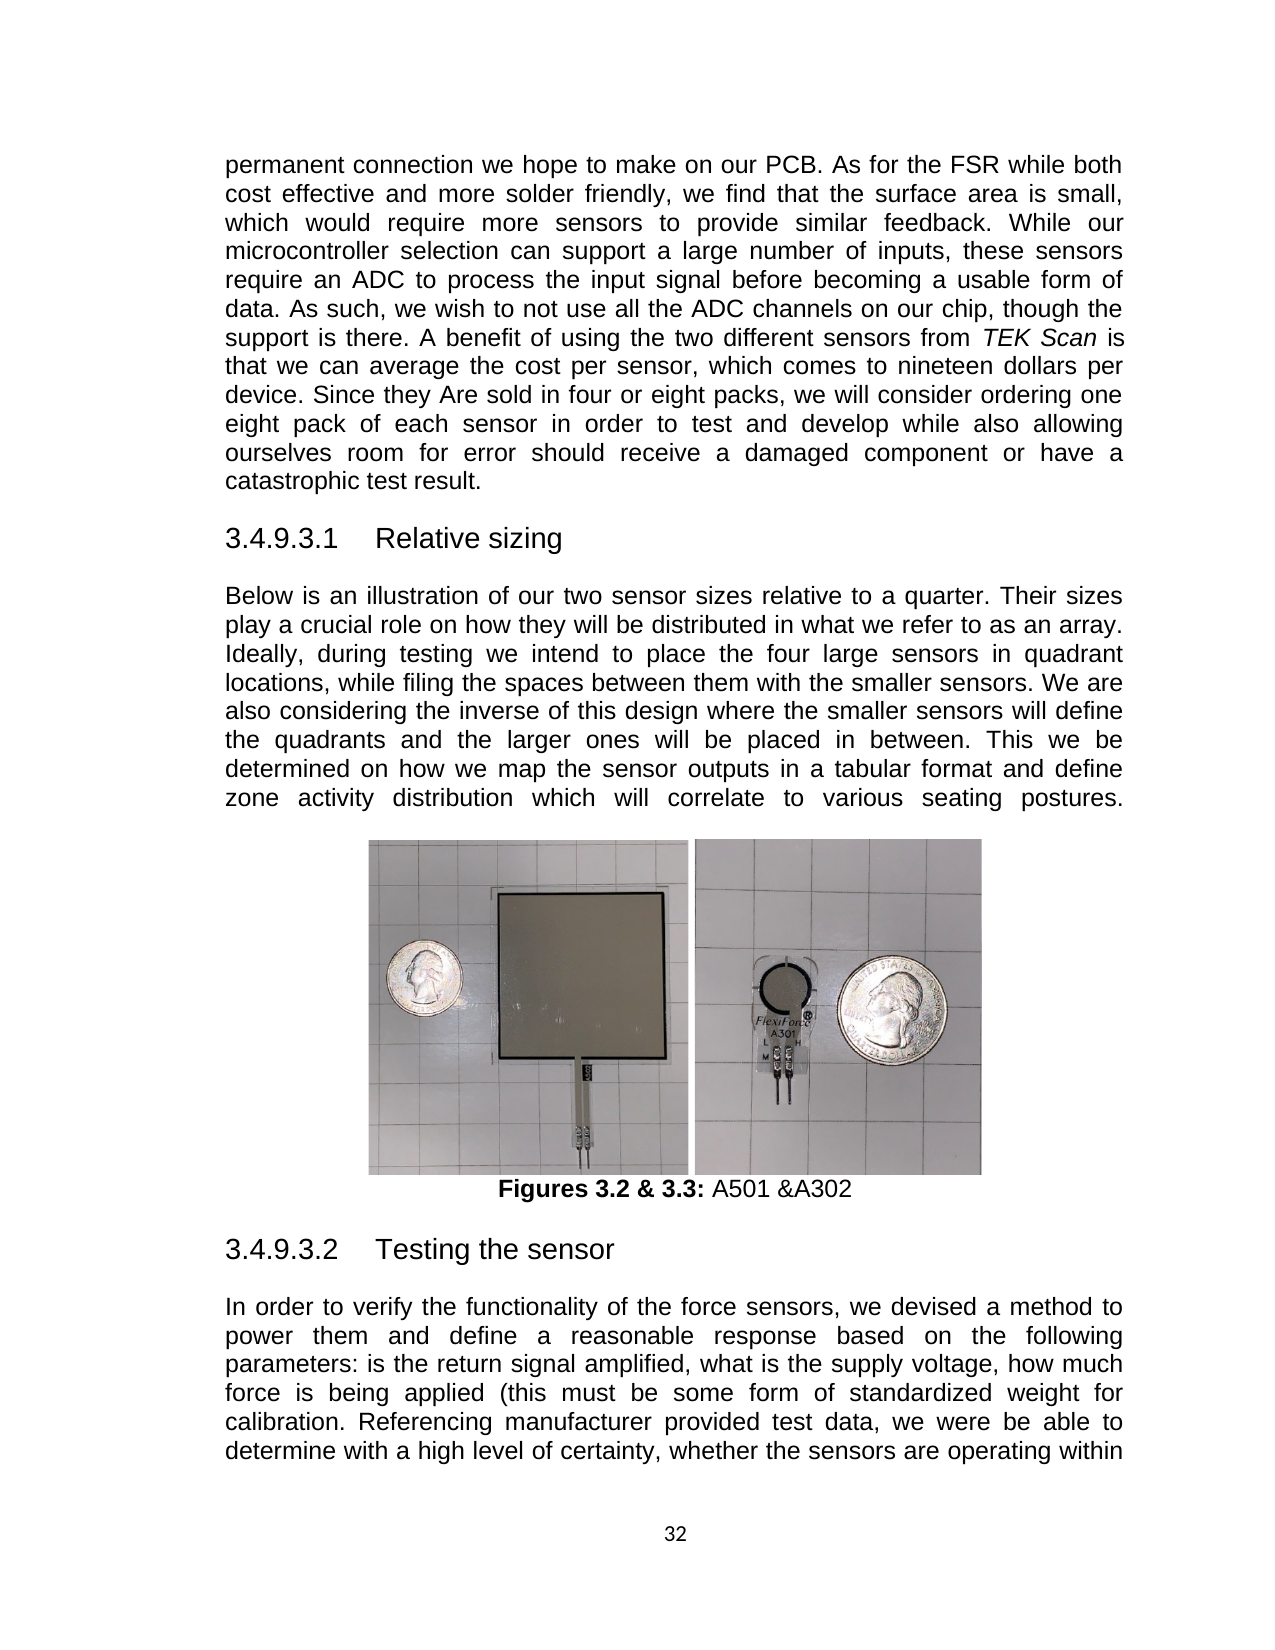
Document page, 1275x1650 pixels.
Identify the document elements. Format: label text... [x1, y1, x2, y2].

subtitle Testing the sensor [225, 1232, 1125, 1266]
text Below is an illustration of our two sensor sizes relative to a quarter. Their sizes play a crucial role on how they will be distributed in what we refer to as an array. Ideally, during testing we intend to place the four large sensors in quadrant locations, while filing the spaces between them with the smaller sensors. We are also considering the inverse of this design where the smaller sensors will define the quadrants and the larger ones will be placed in between. This we be determined on how we map the sensor outputs in a tabular format and define zone activity distribution which will correlate to various seating postures. [225, 581, 1125, 839]
text Figures 3.2 & 3.3: A501 &A302 [225, 1174, 1125, 1203]
subtitle Relative sizing [225, 521, 1125, 555]
picture [368, 840, 689, 1175]
picture [694, 839, 982, 1175]
